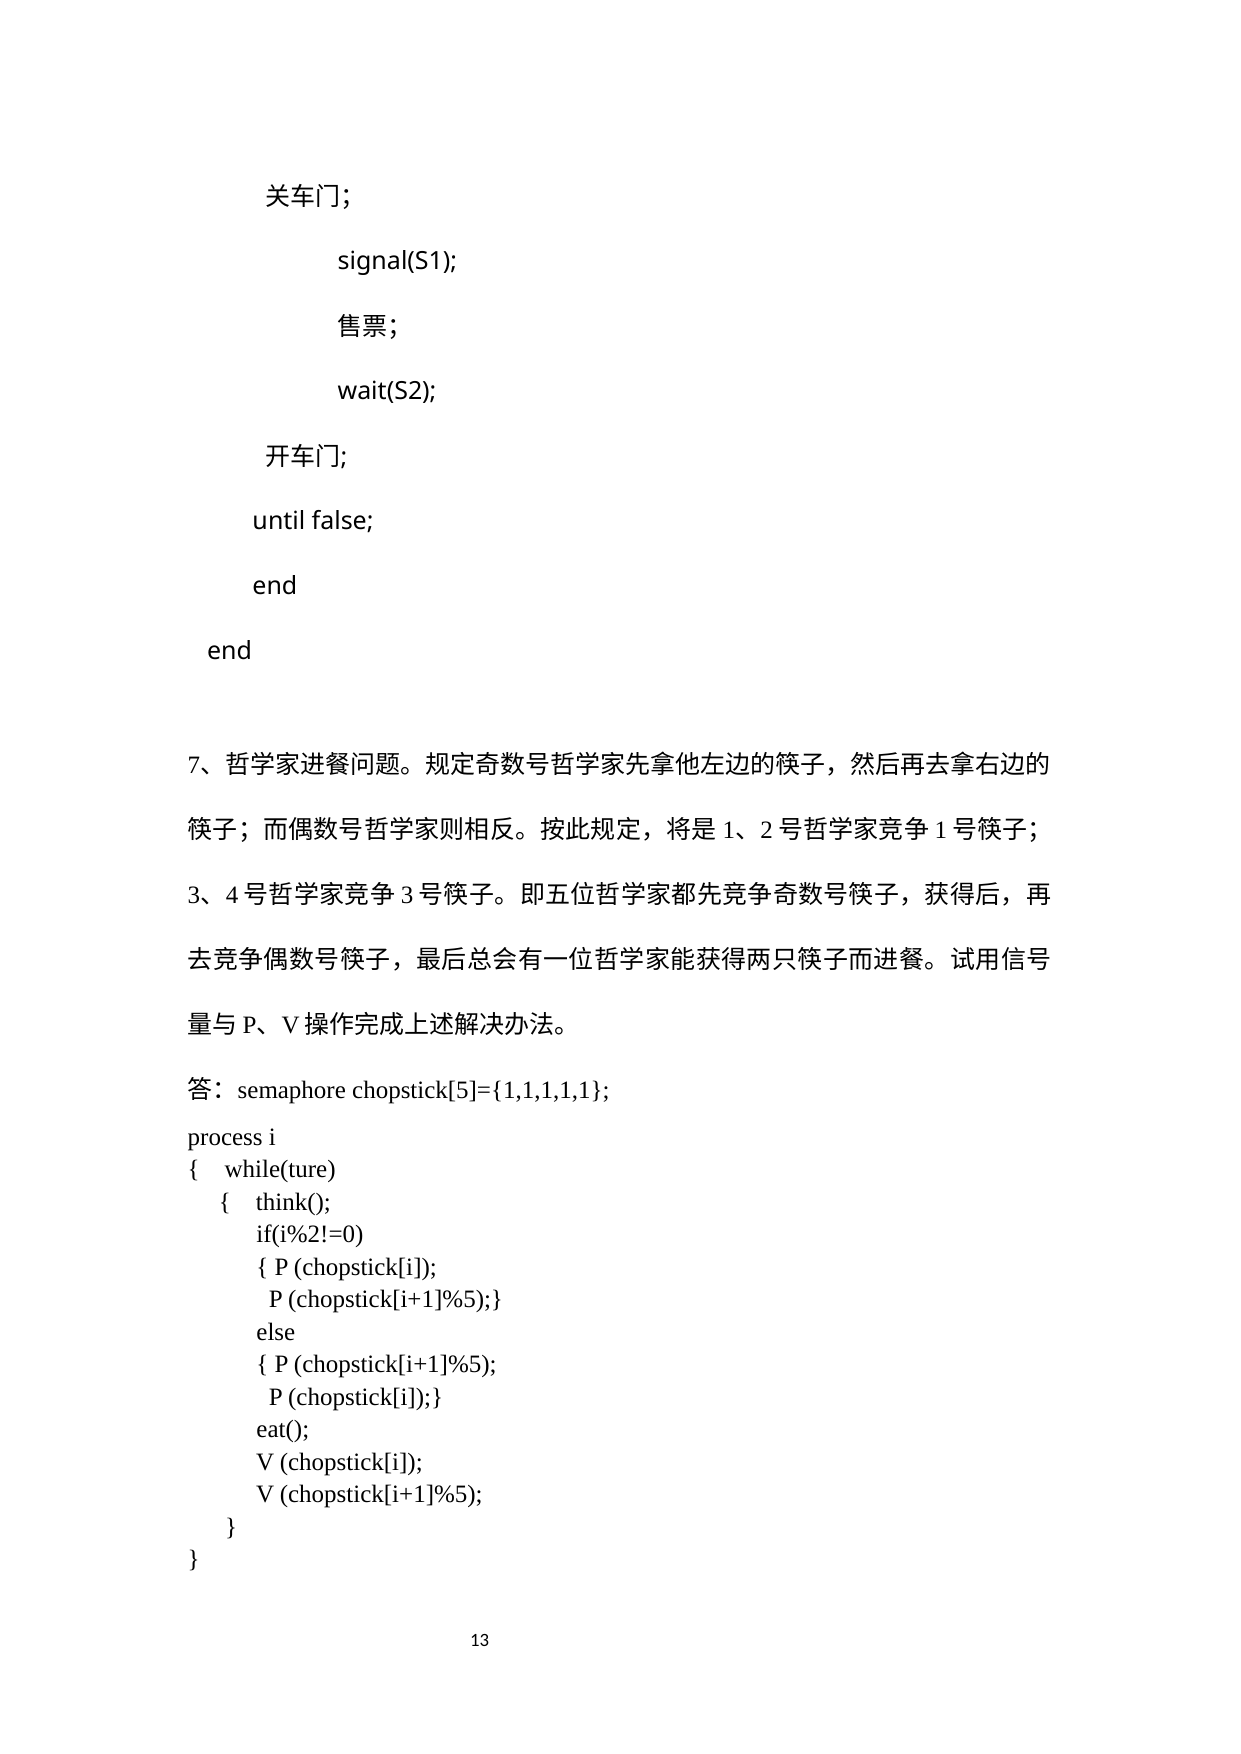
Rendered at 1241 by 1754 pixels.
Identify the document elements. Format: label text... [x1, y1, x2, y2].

text wait(S2); [187, 357, 1053, 422]
text signal(S1); [187, 227, 1053, 292]
text } [187, 1542, 1053, 1575]
text P (chopstick[i+1]%5);} [187, 1282, 1053, 1315]
text V (chopstick[i]); [187, 1445, 1053, 1477]
text eat(); [187, 1412, 1053, 1445]
text if(i%2!=0) [187, 1217, 1053, 1250]
text { P (chopstick[i]); [187, 1250, 1053, 1282]
text end [187, 617, 1053, 682]
text { while(ture) [187, 1152, 1053, 1185]
text } [187, 1510, 1053, 1542]
text 开车门; [187, 422, 1053, 487]
text V (chopstick[i+1]%5); [187, 1477, 1053, 1510]
text P (chopstick[i]);} [187, 1380, 1053, 1412]
text { think(); [187, 1185, 1053, 1217]
text 售票； [187, 292, 1053, 357]
text 答：semaphore chopstick[5]={1,1,1,1,1}; [187, 1055, 1053, 1120]
text 关车门； [187, 162, 1053, 227]
text process i [187, 1120, 1053, 1152]
text { P (chopstick[i+1]%5); [187, 1347, 1053, 1380]
text 7、哲学家进餐问题。规定奇数号哲学家先拿他左边的筷子，然后再去拿右边的筷子；而偶数号哲学家则相反。按此规定，将是1、2号哲学家竞争1号筷子；3、4号哲学家竞争3号筷子。即五位哲学家都先竞争奇数号筷子，获得后，再去竞争偶数号筷子，最后总会有一位哲学家能获得两只筷子而进餐。试用信号量与P、V操作完成上述解决办法。 [187, 730, 1053, 1055]
text end [187, 552, 1053, 617]
text else [187, 1315, 1053, 1347]
text until false; [187, 487, 1053, 552]
